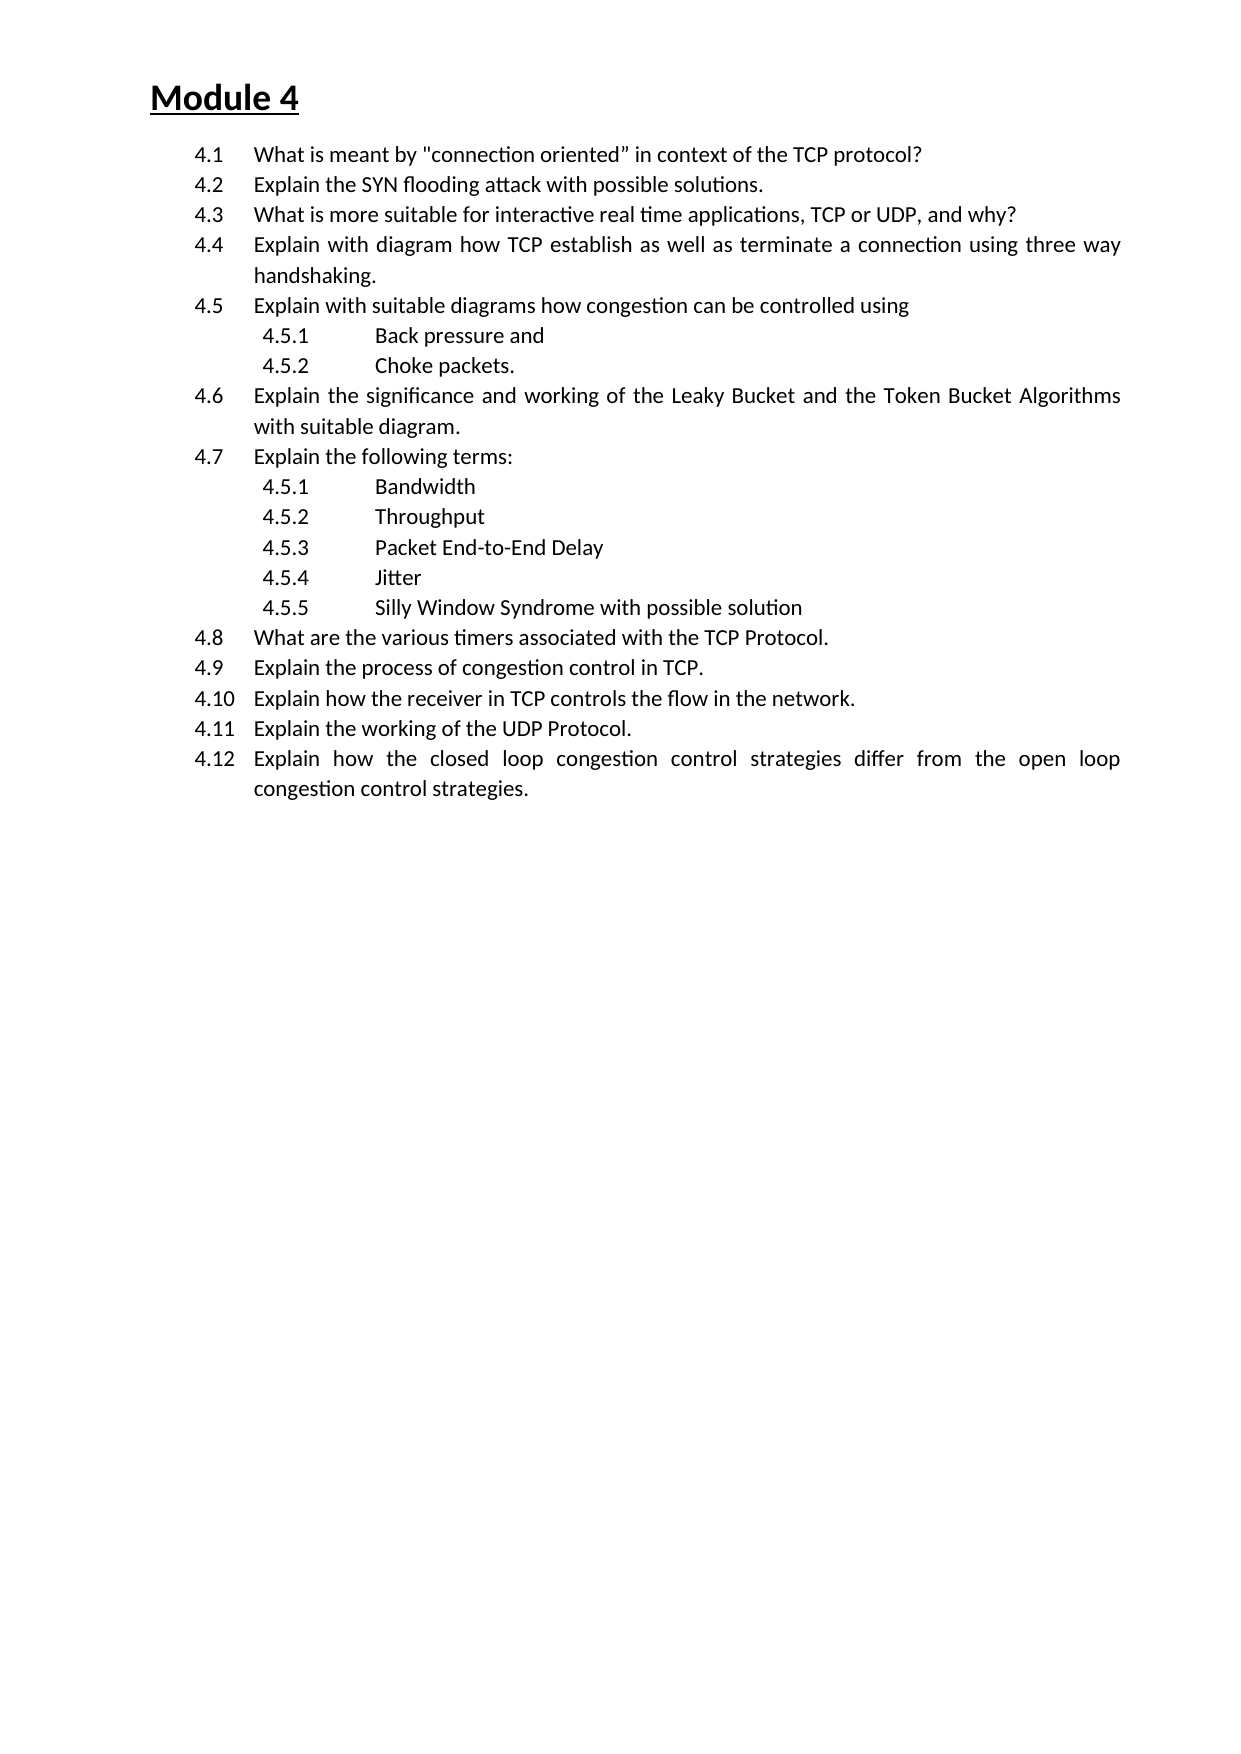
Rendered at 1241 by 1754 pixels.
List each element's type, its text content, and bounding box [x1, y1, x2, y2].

list Explain how the closed loop congestion control strategies differ from the open loop congestion control strategies. [194, 744, 1122, 802]
text Module 4 [150, 74, 1122, 120]
list Choke packets. [262, 351, 1122, 379]
list Explain the significance and working of the Leaky Bucket and the Token Bucket Algorithms with suitable diagram. [194, 382, 1122, 440]
list What is meant by "connection oriented” in context of the TCP protocol? [194, 140, 1122, 168]
list Explain the process of congestion control in TCP. [194, 653, 1122, 682]
list What are the various timers associated with the TCP Protocol. [194, 623, 1122, 651]
list Explain with suitable diagrams how congestion can be controlled using [194, 291, 1122, 319]
list Explain the following terms: [194, 442, 1122, 470]
list Silly Window Syndrome with possible solution [262, 593, 1122, 621]
list Throughput [262, 502, 1122, 531]
list Explain how the receiver in TCP controls the flow in the network. [194, 684, 1122, 712]
list Explain the working of the UDP Protocol. [194, 714, 1122, 742]
list Bandwidth [262, 472, 1122, 500]
list Back pressure and [262, 321, 1122, 349]
list Explain with diagram how TCP establish as well as terminate a connection using three way handshaking. [194, 231, 1122, 289]
list Packet End-to-End Delay [262, 533, 1122, 561]
list Explain the SYN flooding attack with possible solutions. [194, 170, 1122, 198]
list What is more suitable for interactive real time applications, TCP or UDP, and why? [194, 200, 1122, 228]
list Jitter [262, 563, 1122, 591]
